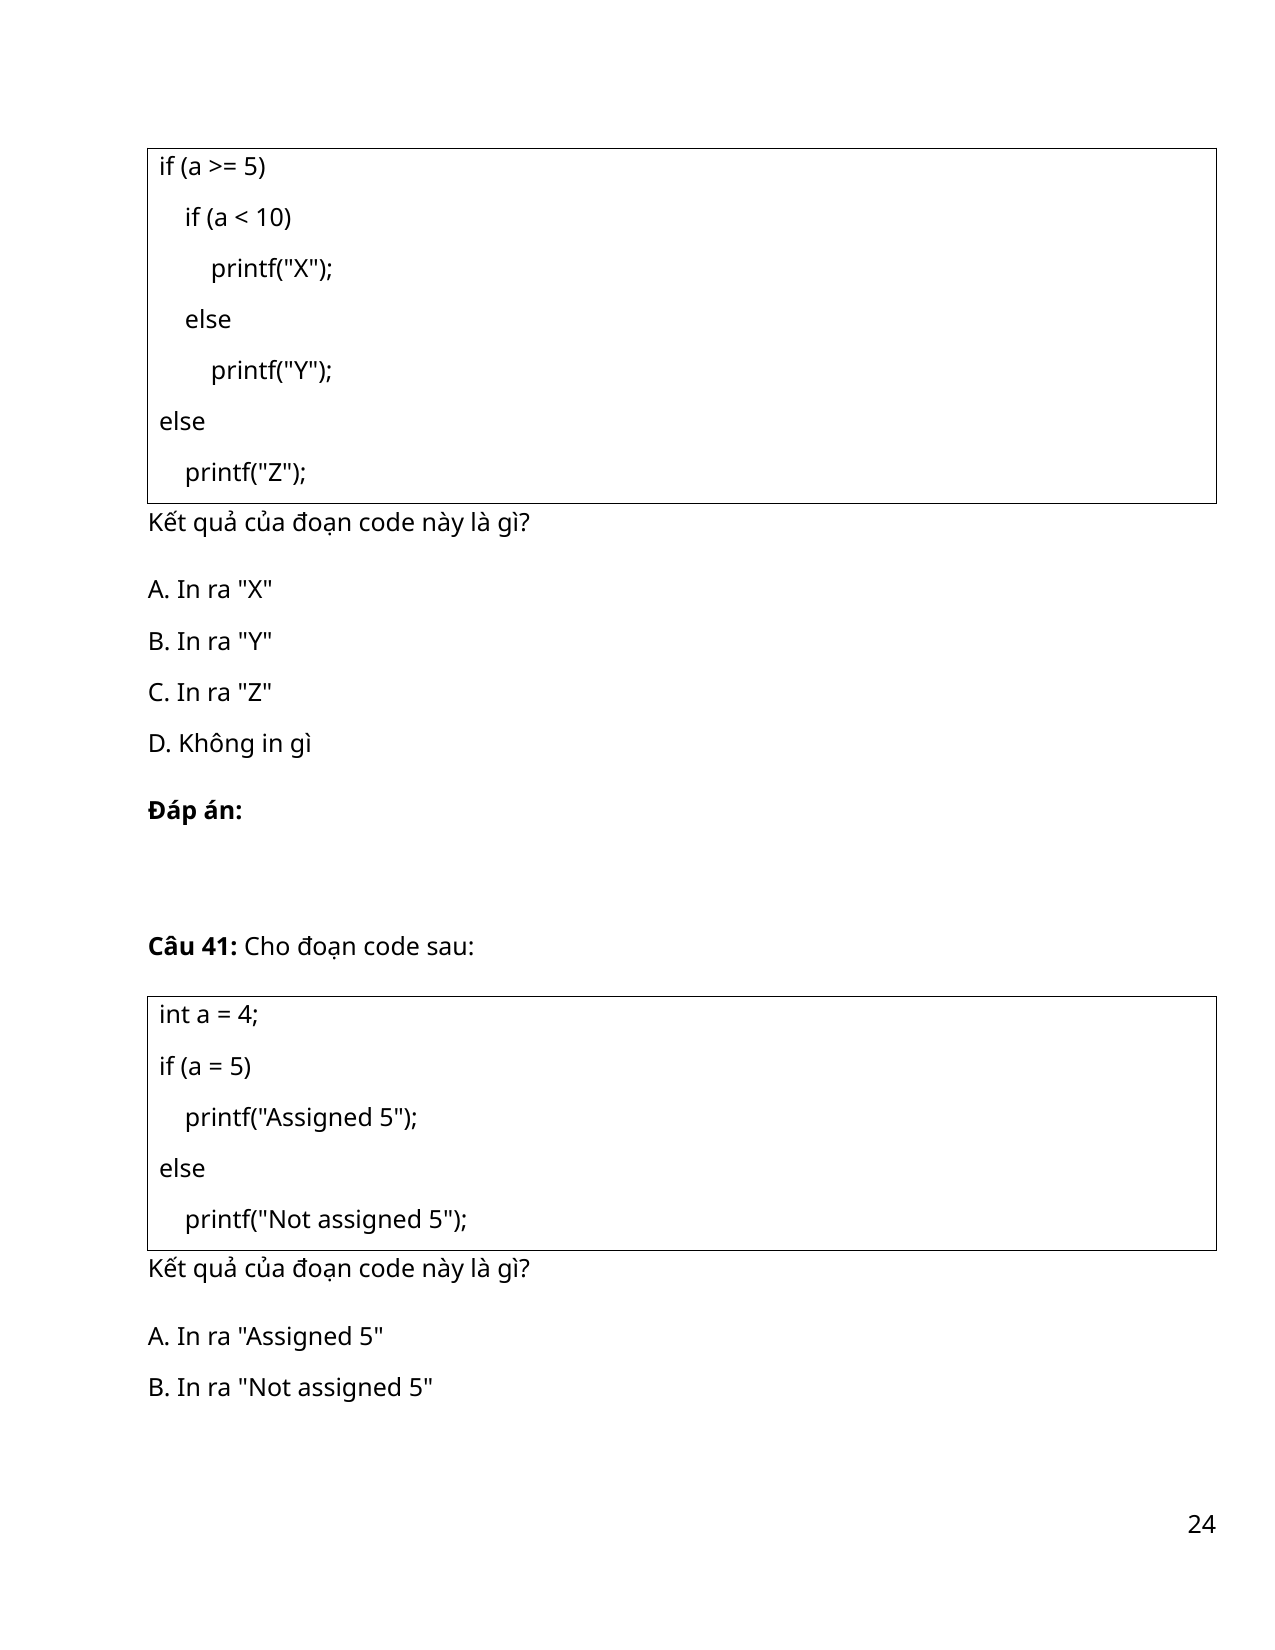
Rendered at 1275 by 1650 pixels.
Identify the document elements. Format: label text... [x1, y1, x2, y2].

text Câu 41: Cho đoạn code sau: [148, 928, 1216, 962]
table_header int a = 4; if (a = 5) printf("Assigned 5"); else printf("Not assigned 5"); [148, 997, 1216, 1249]
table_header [148, 149, 1216, 503]
text Kết quả của đoạn code này là gì? [148, 1251, 1216, 1285]
text Kết quả của đoạn code này là gì? [148, 504, 1216, 538]
text A. In ra "X" B. In ra "Y" C. In ra "Z" D. Không in gì [148, 572, 1216, 759]
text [148, 1318, 1216, 1403]
text Đáp án: [148, 793, 1216, 827]
